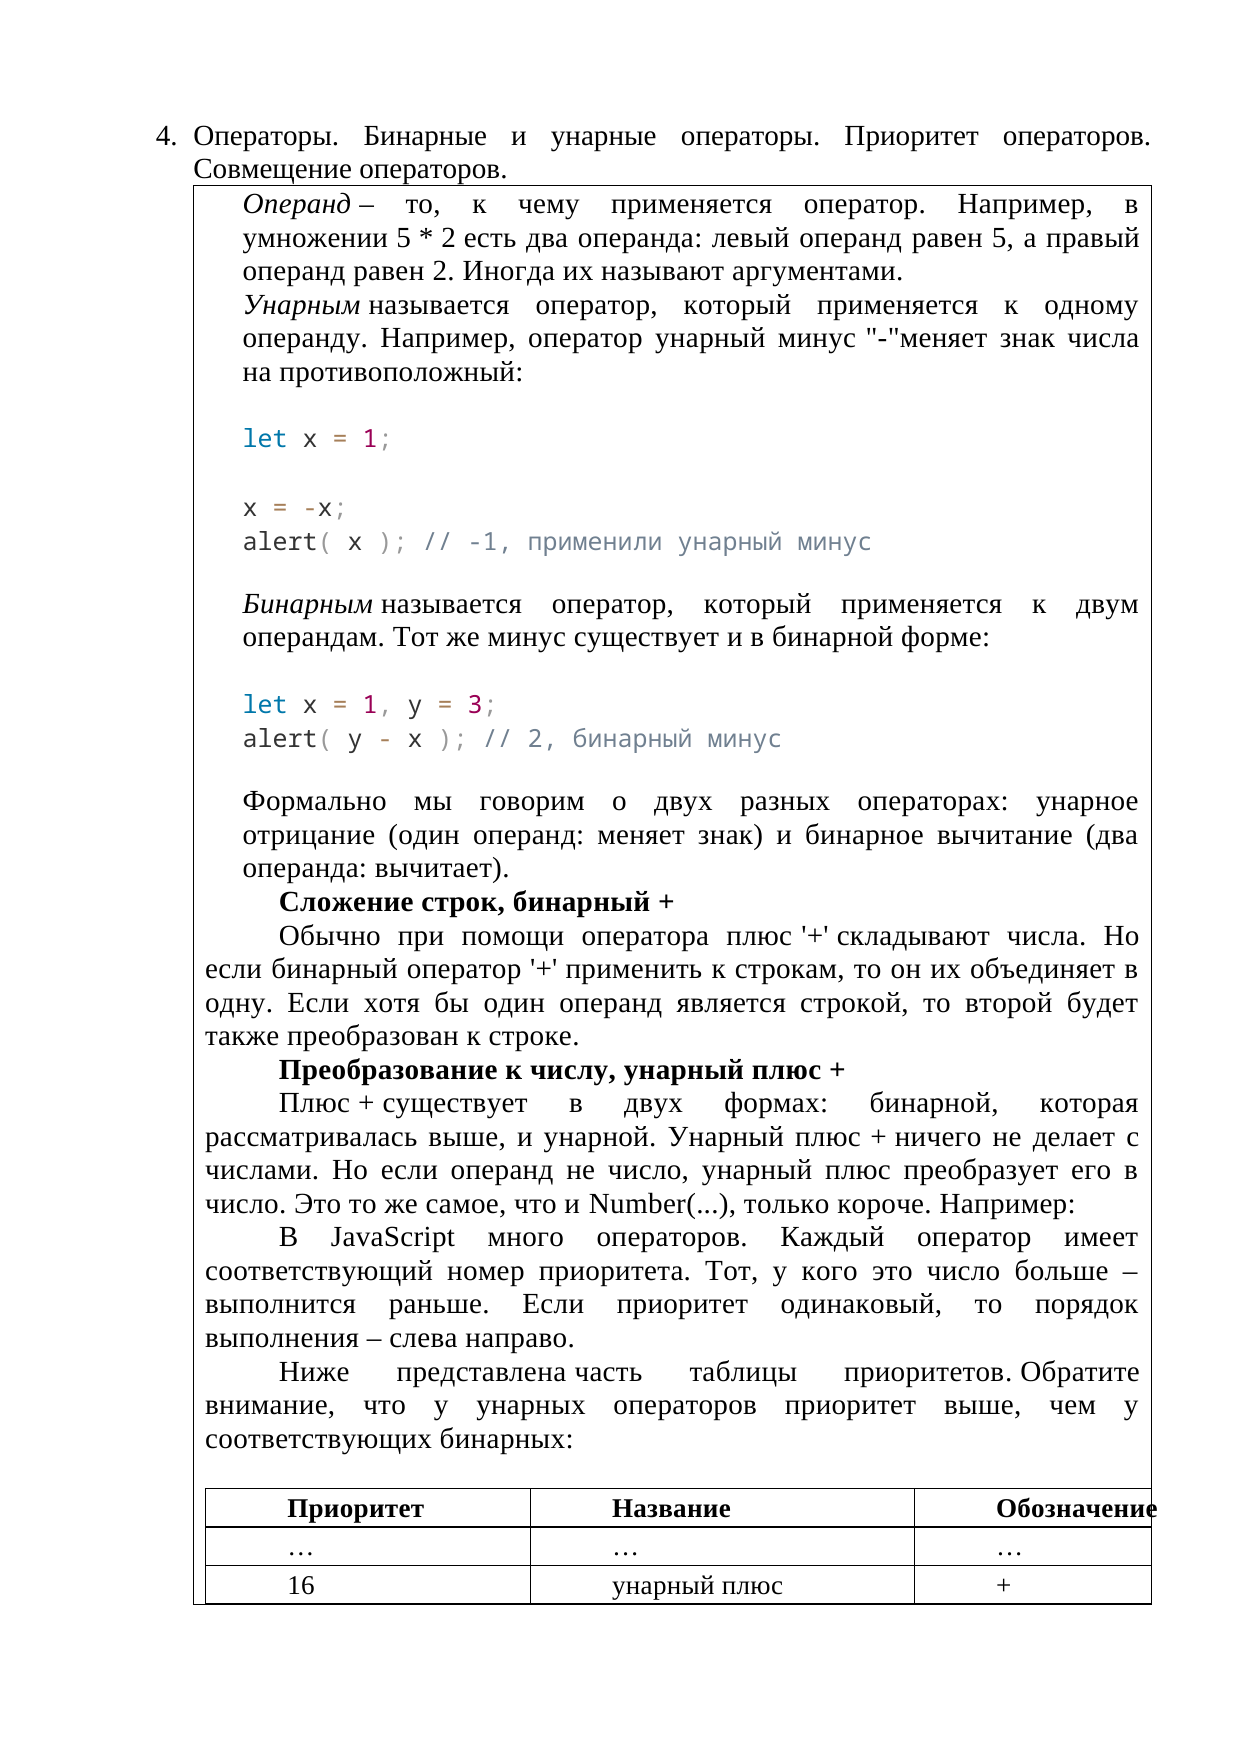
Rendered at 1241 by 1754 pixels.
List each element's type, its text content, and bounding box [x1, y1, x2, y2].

list Операторы. Бинарные и унарные операторы. Приоритет операторов. Совмещение операторов. [156, 118, 1152, 185]
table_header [194, 186, 1151, 1604]
